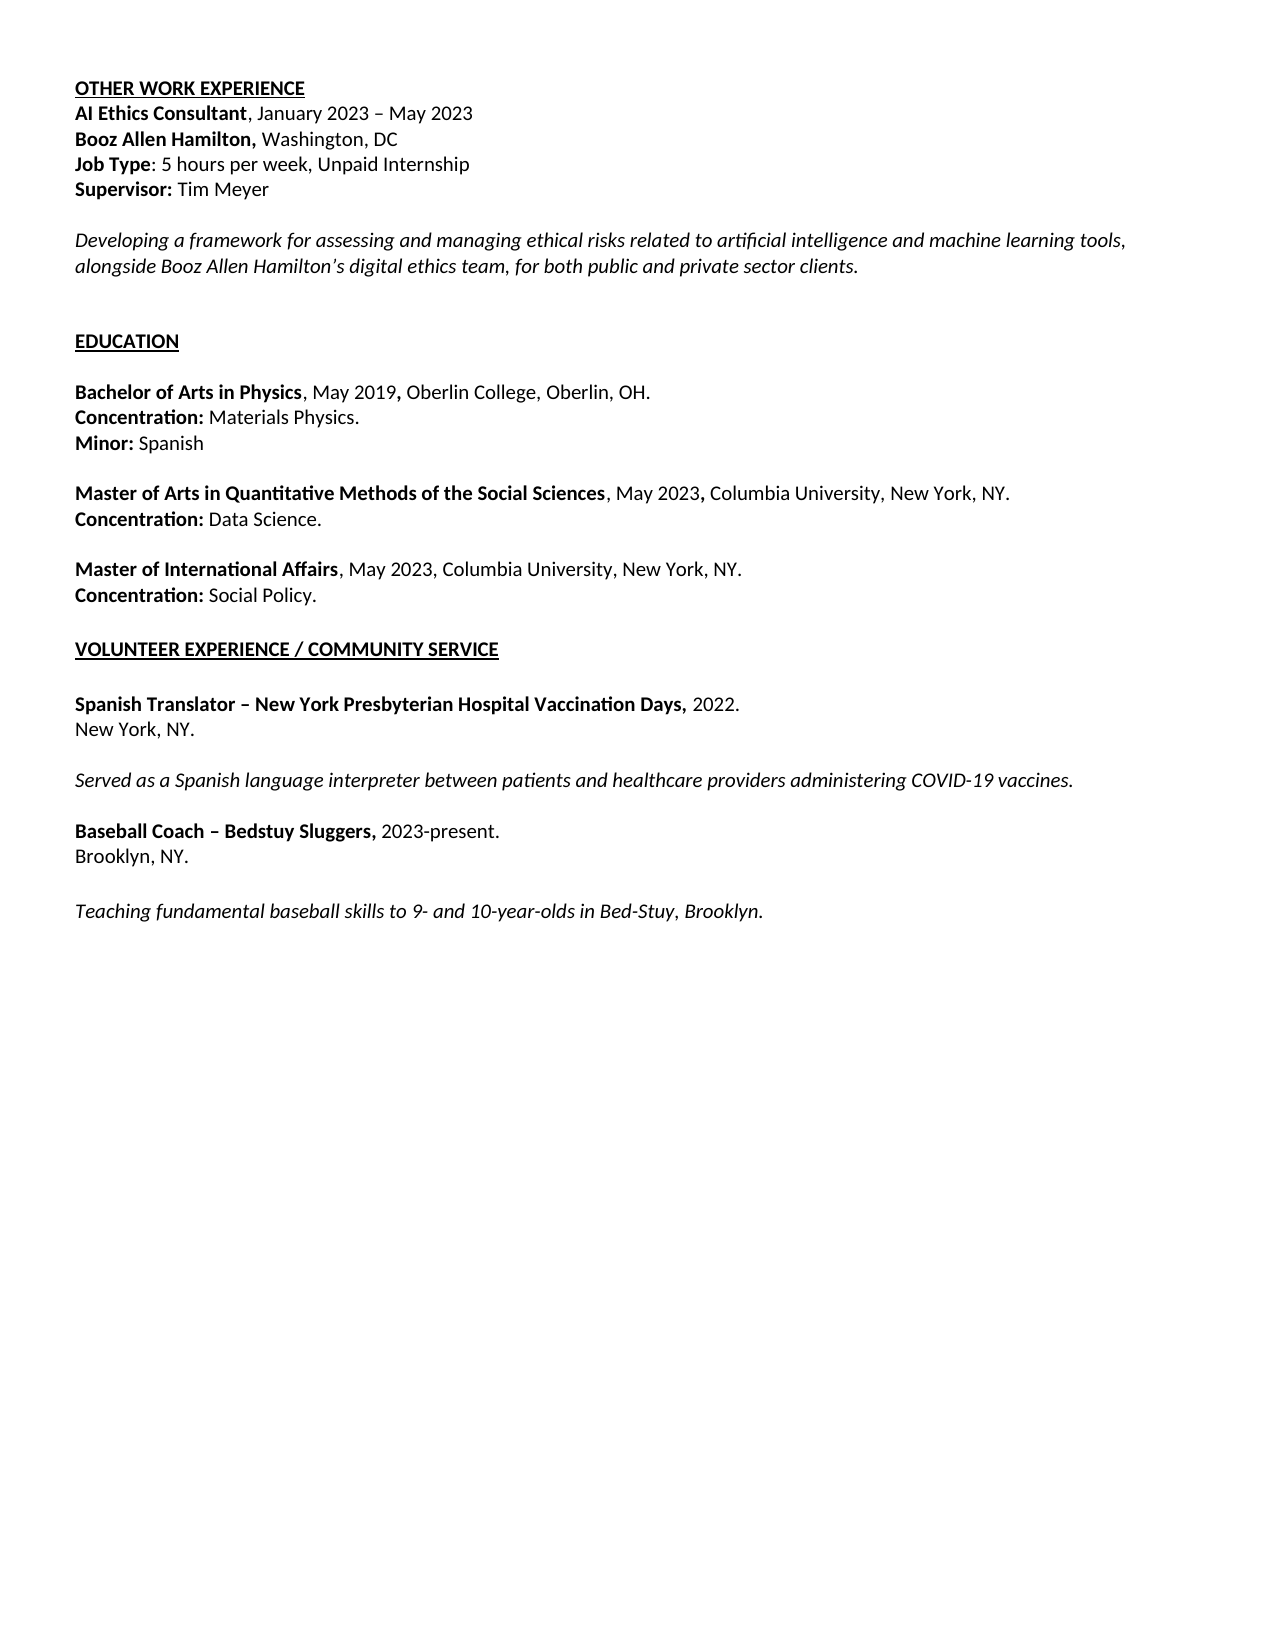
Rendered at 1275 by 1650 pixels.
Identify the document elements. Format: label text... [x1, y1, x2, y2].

text New York, NY. [75, 717, 1200, 742]
text Concentration: Materials Physics. [75, 404, 1200, 430]
text Job Type: 5 hours per week, Unpaid Internship Supervisor: Tim Meyer [75, 151, 1200, 202]
text Baseball Coach – Bedstuy Sluggers, 2023-present. [75, 818, 1200, 844]
text VOLUNTEER EXPERIENCE / COMMUNITY SERVICE [75, 637, 1200, 662]
text Master of International Affairs, May 2023, Columbia University, New York, NY. [75, 557, 1200, 582]
text Concentration: Social Policy. [75, 582, 1200, 607]
text Developing a framework for assessing and managing ethical risks related to artificial intelligence and machine learning tools, [75, 227, 1200, 253]
text OTHER WORK EXPERIENCE [75, 75, 1200, 100]
text Teaching fundamental baseball skills to 9- and 10-year-olds in Bed-Stuy, Brooklyn. [75, 898, 1200, 924]
text Master of Arts in Quantitative Methods of the Social Sciences, May 2023, Columbia University, New York, NY. [75, 480, 1200, 506]
text EDUCATION [75, 329, 1200, 354]
text Minor: Spanish [75, 430, 1200, 455]
text Spanish Translator – New York Presbyterian Hospital Vaccination Days, 2022. [75, 691, 1200, 717]
text Bachelor of Arts in Physics, May 2019, Oberlin College, Oberlin, OH. [75, 379, 1200, 404]
text Brooklyn, NY. [75, 844, 1200, 869]
text Served as a Spanish language interpreter between patients and healthcare providers administering COVID-19 vaccines. [75, 767, 1200, 793]
text AI Ethics Consultant, January 2023 – May 2023 [75, 100, 1200, 126]
text Concentration: Data Science. [75, 506, 1200, 531]
text Booz Allen Hamilton, Washington, DC [75, 126, 1200, 151]
text alongside Booz Allen Hamilton’s digital ethics team, for both public and private sector clients. [75, 253, 1200, 278]
